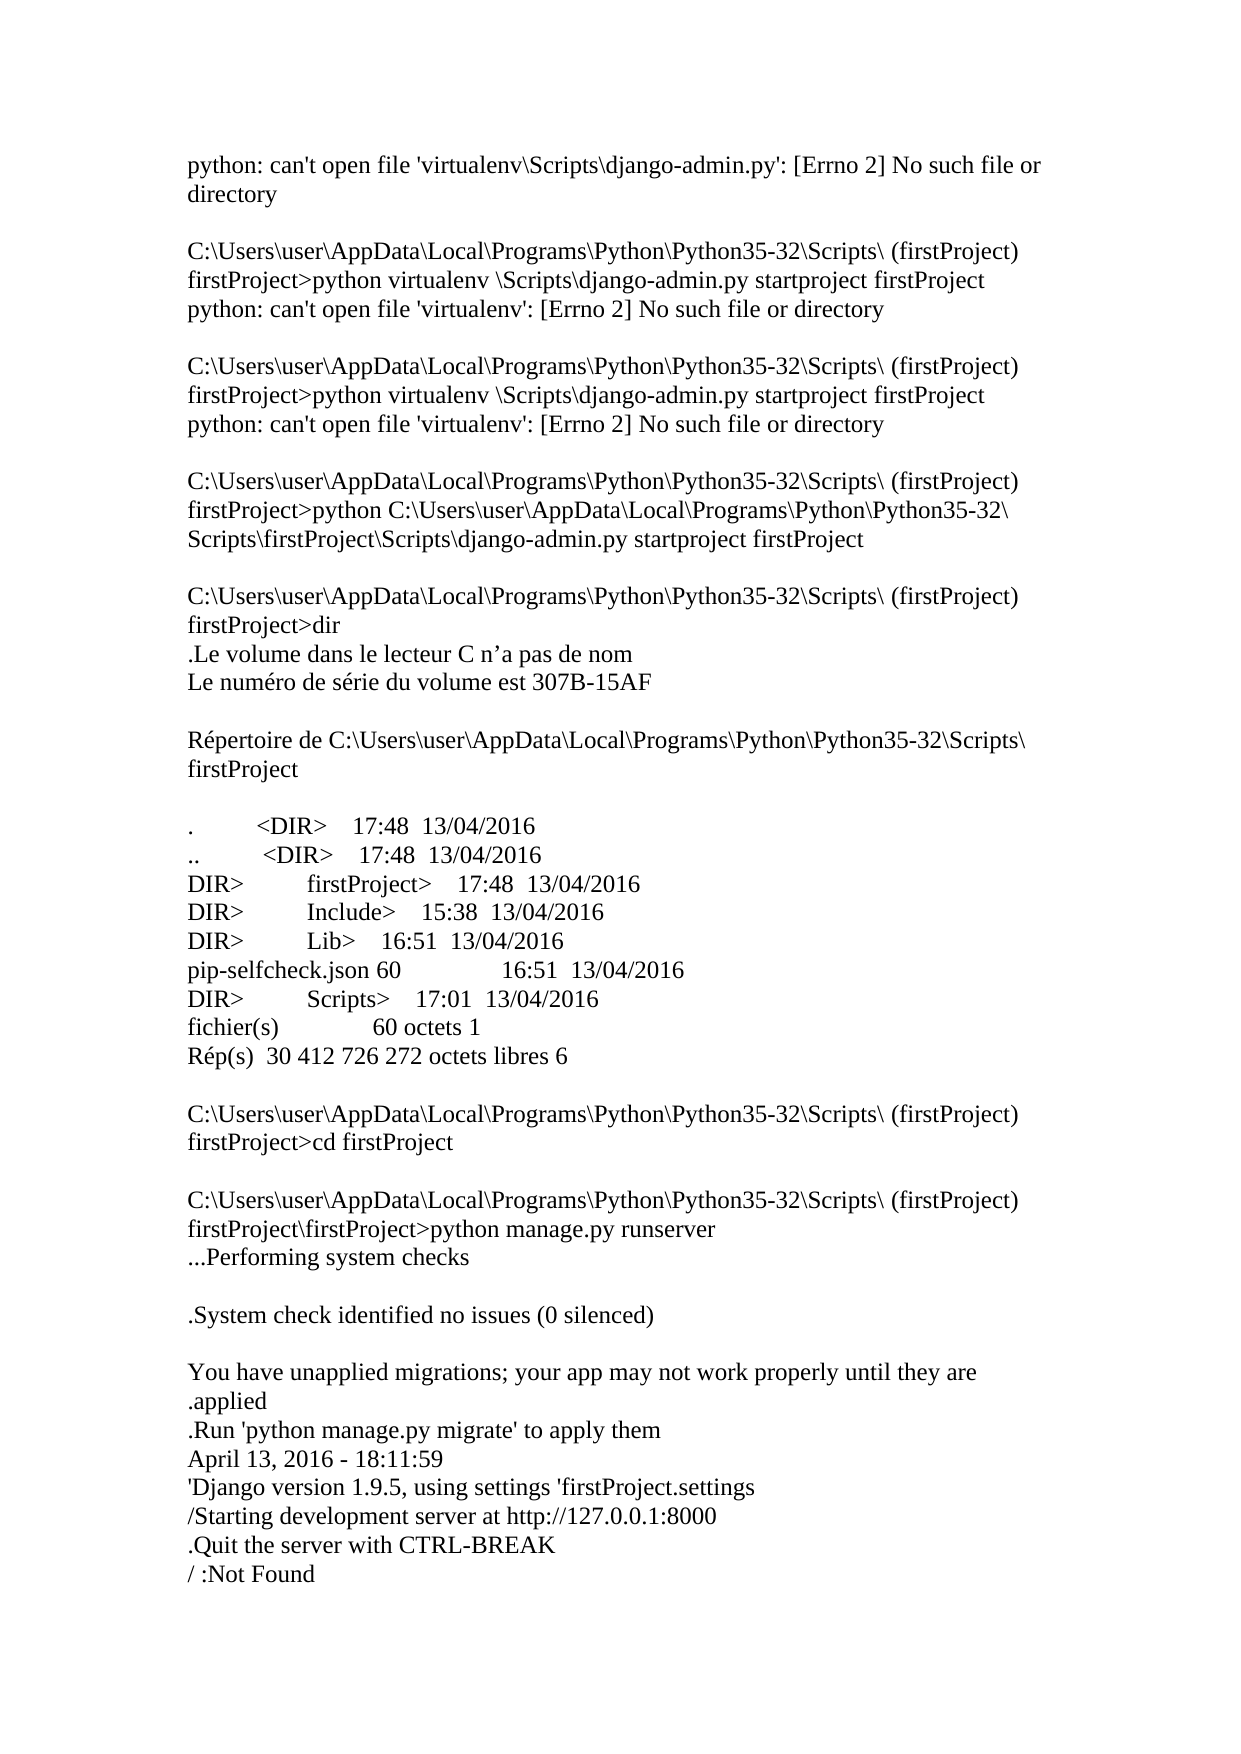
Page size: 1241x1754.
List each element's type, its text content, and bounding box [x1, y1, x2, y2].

text April 13, 2016 - 18:11:59 [187, 1444, 1053, 1472]
text python: can't open file 'virtualenv\Scripts\django-admin.py': [Errno 2] No such file or directory [187, 150, 1053, 207]
text 13/04/2016 17:48 <DIR> firstProject [187, 869, 1053, 897]
text python: can't open file 'virtualenv': [Errno 2] No such file or directory [187, 409, 1053, 437]
text 13/04/2016 17:01 <DIR> Scripts [187, 984, 1053, 1012]
text python: can't open file 'virtualenv': [Errno 2] No such file or directory [187, 294, 1053, 322]
text Run 'python manage.py migrate' to apply them. [187, 1415, 1053, 1444]
text 6 Rép(s) 30 412 726 272 octets libres [187, 1041, 1053, 1070]
text Le volume dans le lecteur C n’a pas de nom. [187, 639, 1053, 667]
text 13/04/2016 17:48 <DIR> . [187, 811, 1053, 840]
text 13/04/2016 15:38 <DIR> Include [187, 897, 1053, 926]
text 13/04/2016 17:48 <DIR> .. [187, 840, 1053, 869]
text Starting development server at http://127.0.0.1:8000/ [187, 1501, 1053, 1530]
text Not Found: / [187, 1559, 1053, 1587]
text You have unapplied migrations; your app may not work properly until they are applied. [187, 1357, 1053, 1415]
text 13/04/2016 16:51 60 pip-selfcheck.json [187, 955, 1053, 984]
text 13/04/2016 16:51 <DIR> Lib [187, 926, 1053, 955]
text (firstProject) C:\Users\user\AppData\Local\Programs\Python\Python35-32\Scripts\firstProject\firstProject>python manage.py runserver [187, 1185, 1053, 1242]
text (firstProject) C:\Users\user\AppData\Local\Programs\Python\Python35-32\Scripts\firstProject>python C:\Users\user\AppData\Local\Programs\Python\Python35-32\Scripts\firstProject\Scripts\django-admin.py startproject firstProject [187, 466, 1053, 552]
text (firstProject) C:\Users\user\AppData\Local\Programs\Python\Python35-32\Scripts\firstProject>cd firstProject [187, 1099, 1053, 1156]
text Django version 1.9.5, using settings 'firstProject.settings' [187, 1472, 1053, 1501]
text System check identified no issues (0 silenced). [187, 1300, 1053, 1329]
text Le numéro de série du volume est 307B-15AF [187, 667, 1053, 696]
text Quit the server with CTRL-BREAK. [187, 1530, 1053, 1559]
text Performing system checks... [187, 1242, 1053, 1271]
text Répertoire de C:\Users\user\AppData\Local\Programs\Python\Python35-32\Scripts\firstProject [187, 725, 1053, 782]
text (firstProject) C:\Users\user\AppData\Local\Programs\Python\Python35-32\Scripts\firstProject>dir [187, 581, 1053, 639]
text 1 fichier(s) 60 octets [187, 1012, 1053, 1041]
